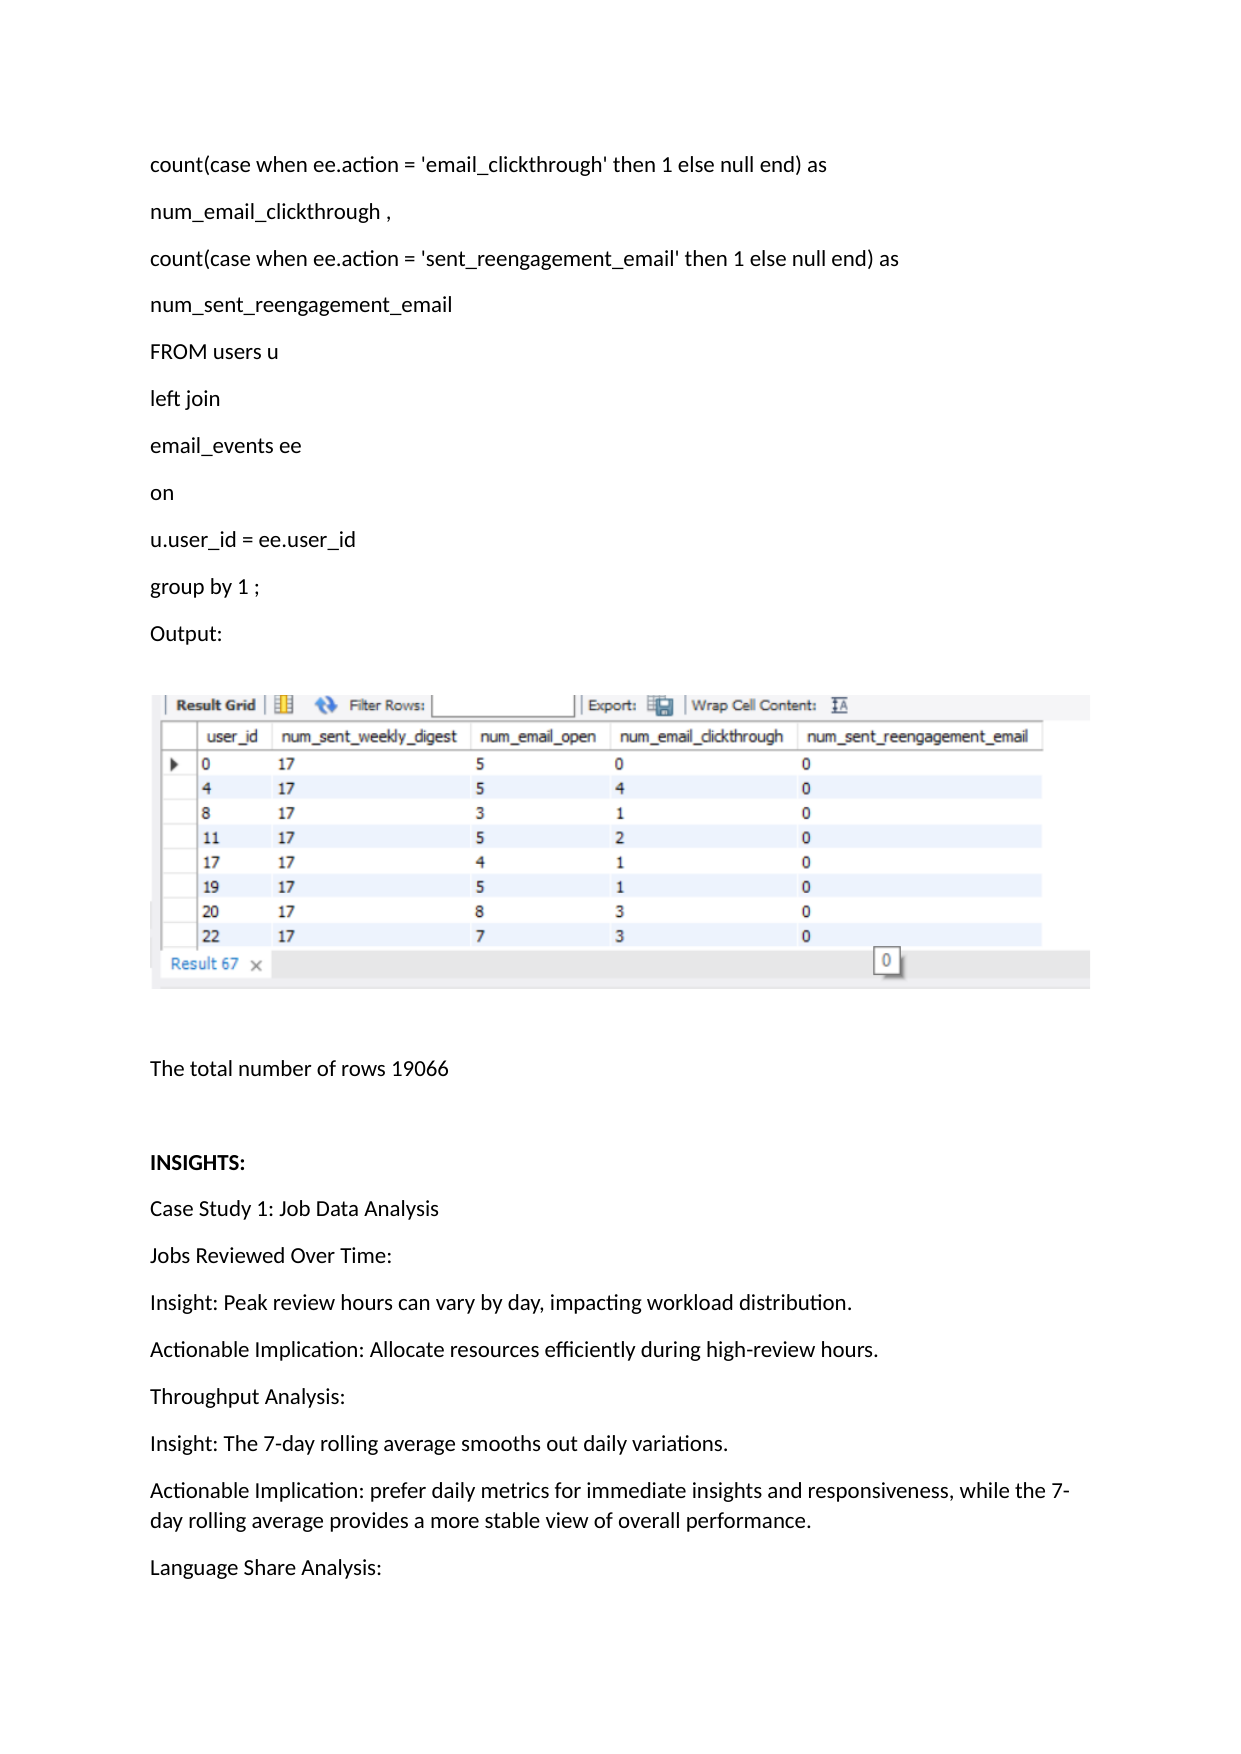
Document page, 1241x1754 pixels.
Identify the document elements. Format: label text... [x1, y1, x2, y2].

text Insight: Peak review hours can vary by day, impacting workload distribution. [150, 1288, 1090, 1316]
text num_email_clickthrough , [150, 197, 1090, 225]
text FROM users u [150, 337, 1090, 366]
text u.user_id = ee.user_id [150, 525, 1090, 553]
text num_sent_reengagement_email [150, 291, 1090, 319]
text The total number of rows 19066 [150, 1054, 1090, 1082]
text Case Study 1: Job Data Analysis [150, 1194, 1090, 1222]
text on [150, 478, 1090, 506]
text Actionable Implication: Allocate resources efficiently during high-review hours. [150, 1335, 1090, 1363]
text count(case when ee.action = 'email_clickthrough' then 1 else null end) as [150, 150, 1090, 178]
text Language Share Analysis: [150, 1553, 1090, 1581]
text left join [150, 384, 1090, 412]
text INSIGHTS: [150, 1148, 1090, 1176]
text Output: [150, 619, 1090, 647]
text Actionable Implication: prefer daily metrics for immediate insights and responsiveness, while the 7-day rolling average provides a more stable view of overall performance. [150, 1476, 1090, 1534]
text Throughput Analysis: [150, 1382, 1090, 1410]
text count(case when ee.action = 'sent_reengagement_email' then 1 else null end) as [150, 244, 1090, 272]
text Jobs Reviewed Over Time: [150, 1241, 1090, 1269]
text Insight: The 7-day rolling average smooths out daily variations. [150, 1429, 1090, 1457]
text group by 1 ; [150, 572, 1090, 600]
text email_events ee [150, 431, 1090, 459]
picture [150, 695, 1091, 989]
